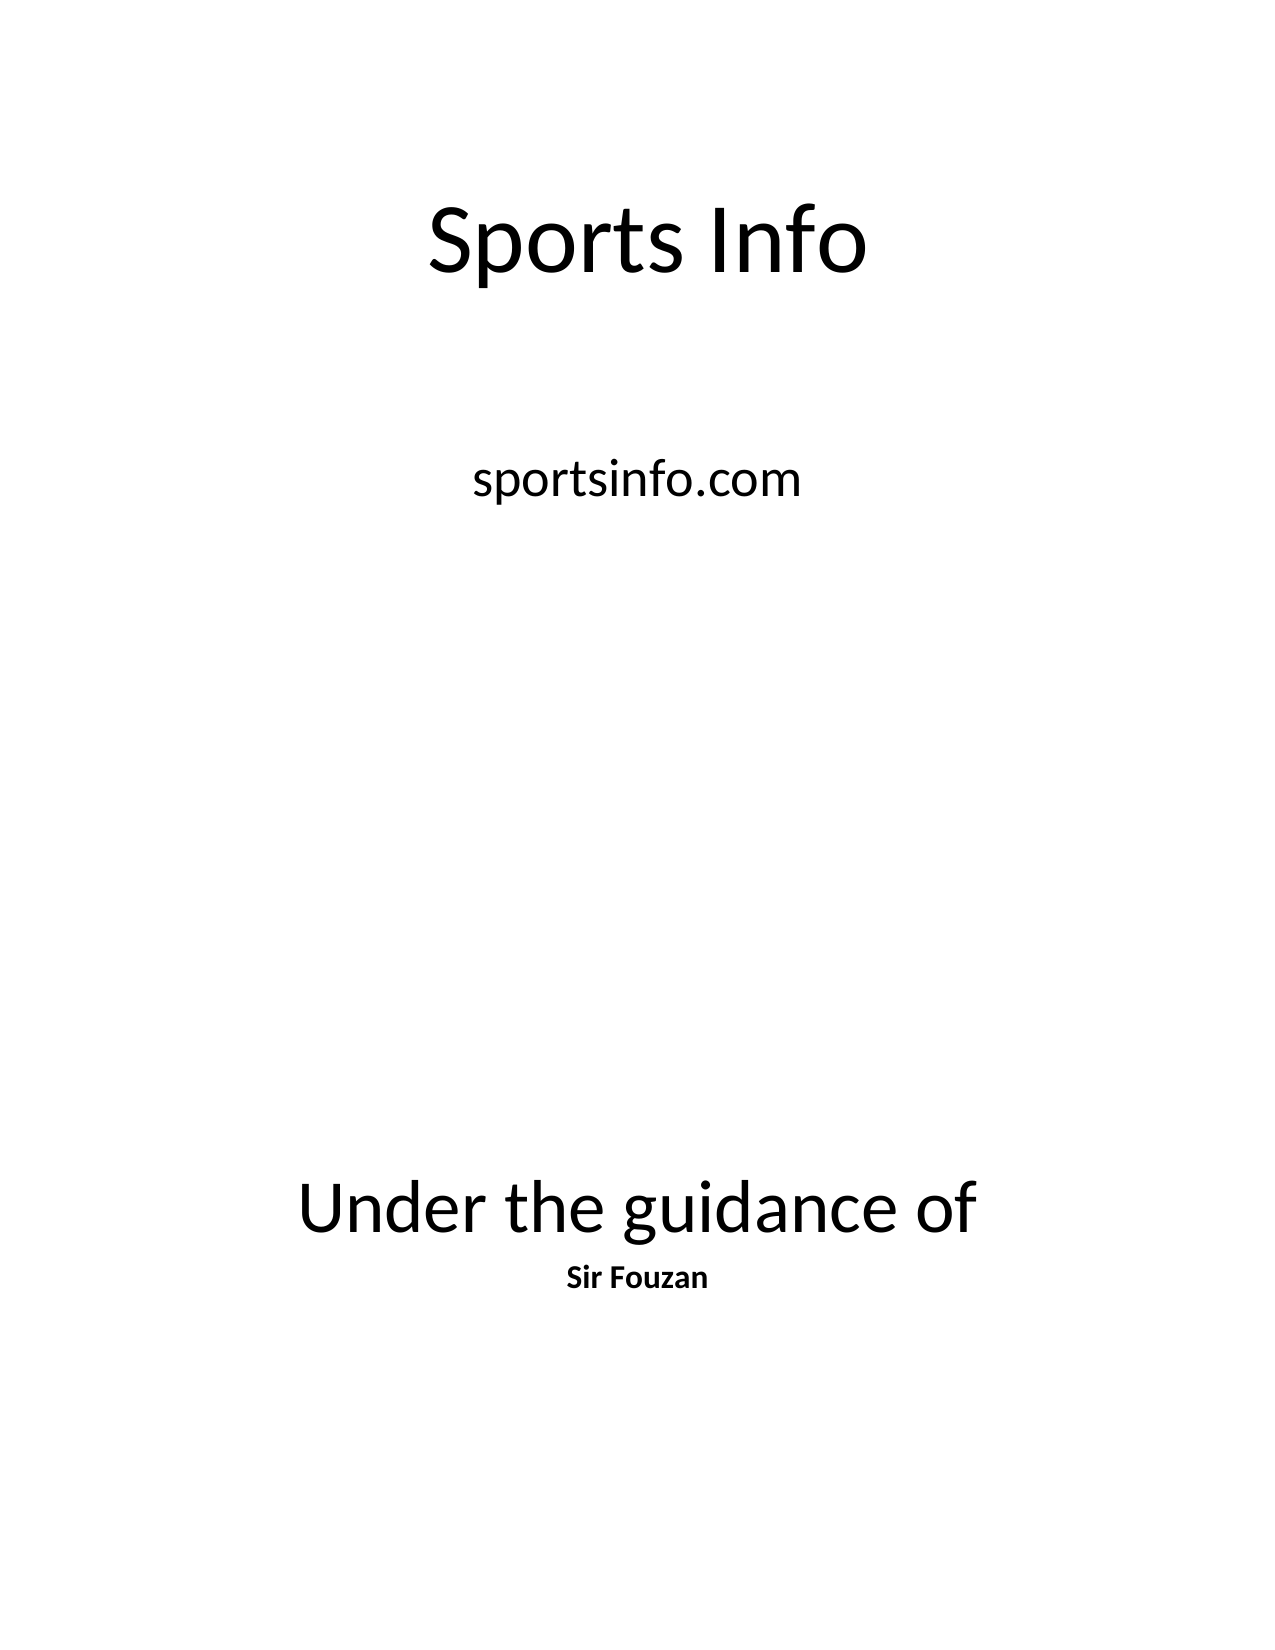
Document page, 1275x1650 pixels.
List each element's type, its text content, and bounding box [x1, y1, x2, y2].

text Sir Fouzan [150, 1256, 1125, 1297]
text Under the guidance of [150, 1159, 1125, 1251]
text Sports Info [150, 175, 1125, 297]
text sportsinfo.com [150, 322, 1125, 510]
